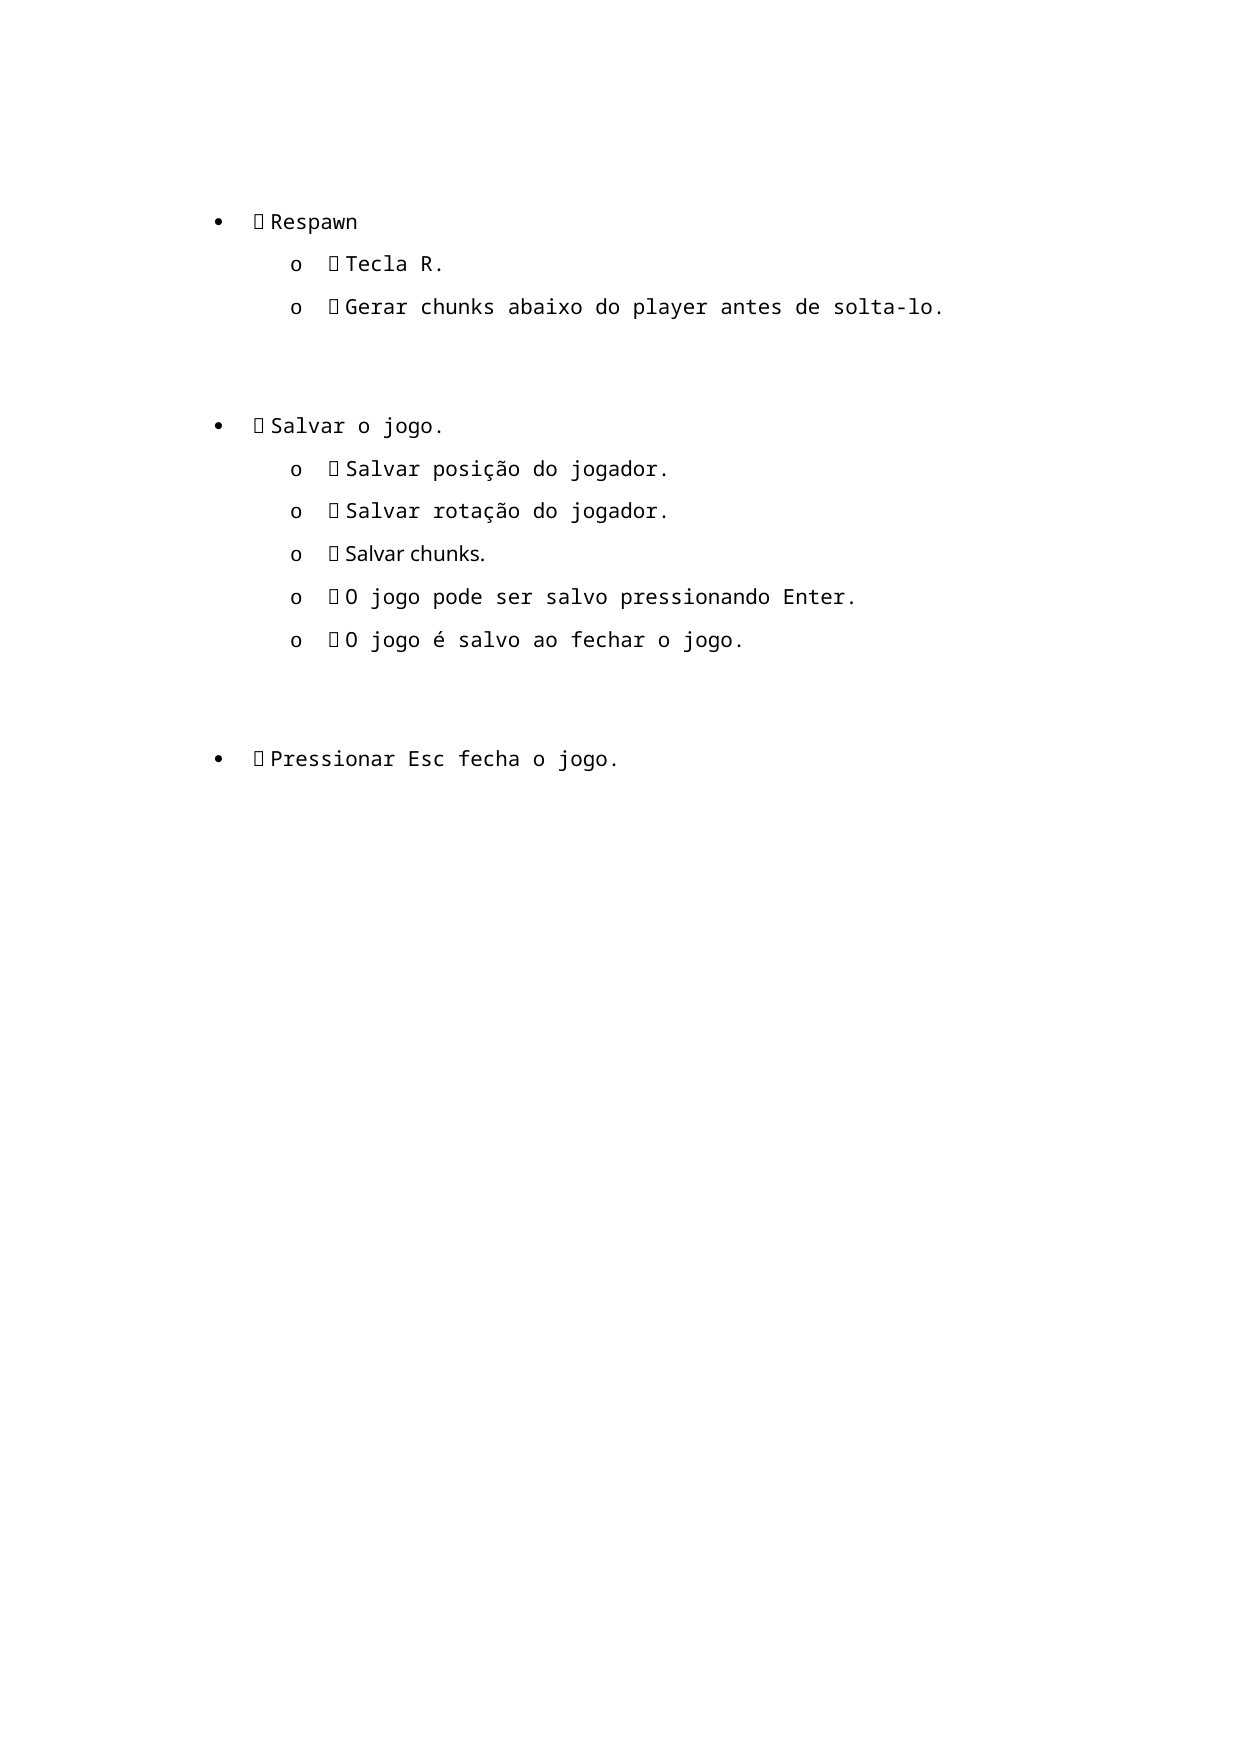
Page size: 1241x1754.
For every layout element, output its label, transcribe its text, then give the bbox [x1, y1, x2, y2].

list 🔳 O jogo é salvo ao fechar o jogo. [290, 625, 1063, 653]
list ✅ Salvar posição do jogador. [290, 454, 1063, 482]
list ✅ Tecla R. [290, 249, 1063, 278]
list 🔳 Salvar chunks. [290, 539, 1063, 568]
list 🔳 Pressionar Esc fecha o jogo. [215, 744, 1063, 772]
list 🔳 Gerar chunks abaixo do player antes de solta-lo. [290, 292, 1063, 321]
list ✅ Respawn [215, 207, 1063, 235]
list 🔳 O jogo pode ser salvo pressionando Enter. [290, 582, 1063, 611]
list ✅ Salvar rotação do jogador. [290, 496, 1063, 525]
list 🔳 Salvar o jogo. [215, 411, 1063, 439]
